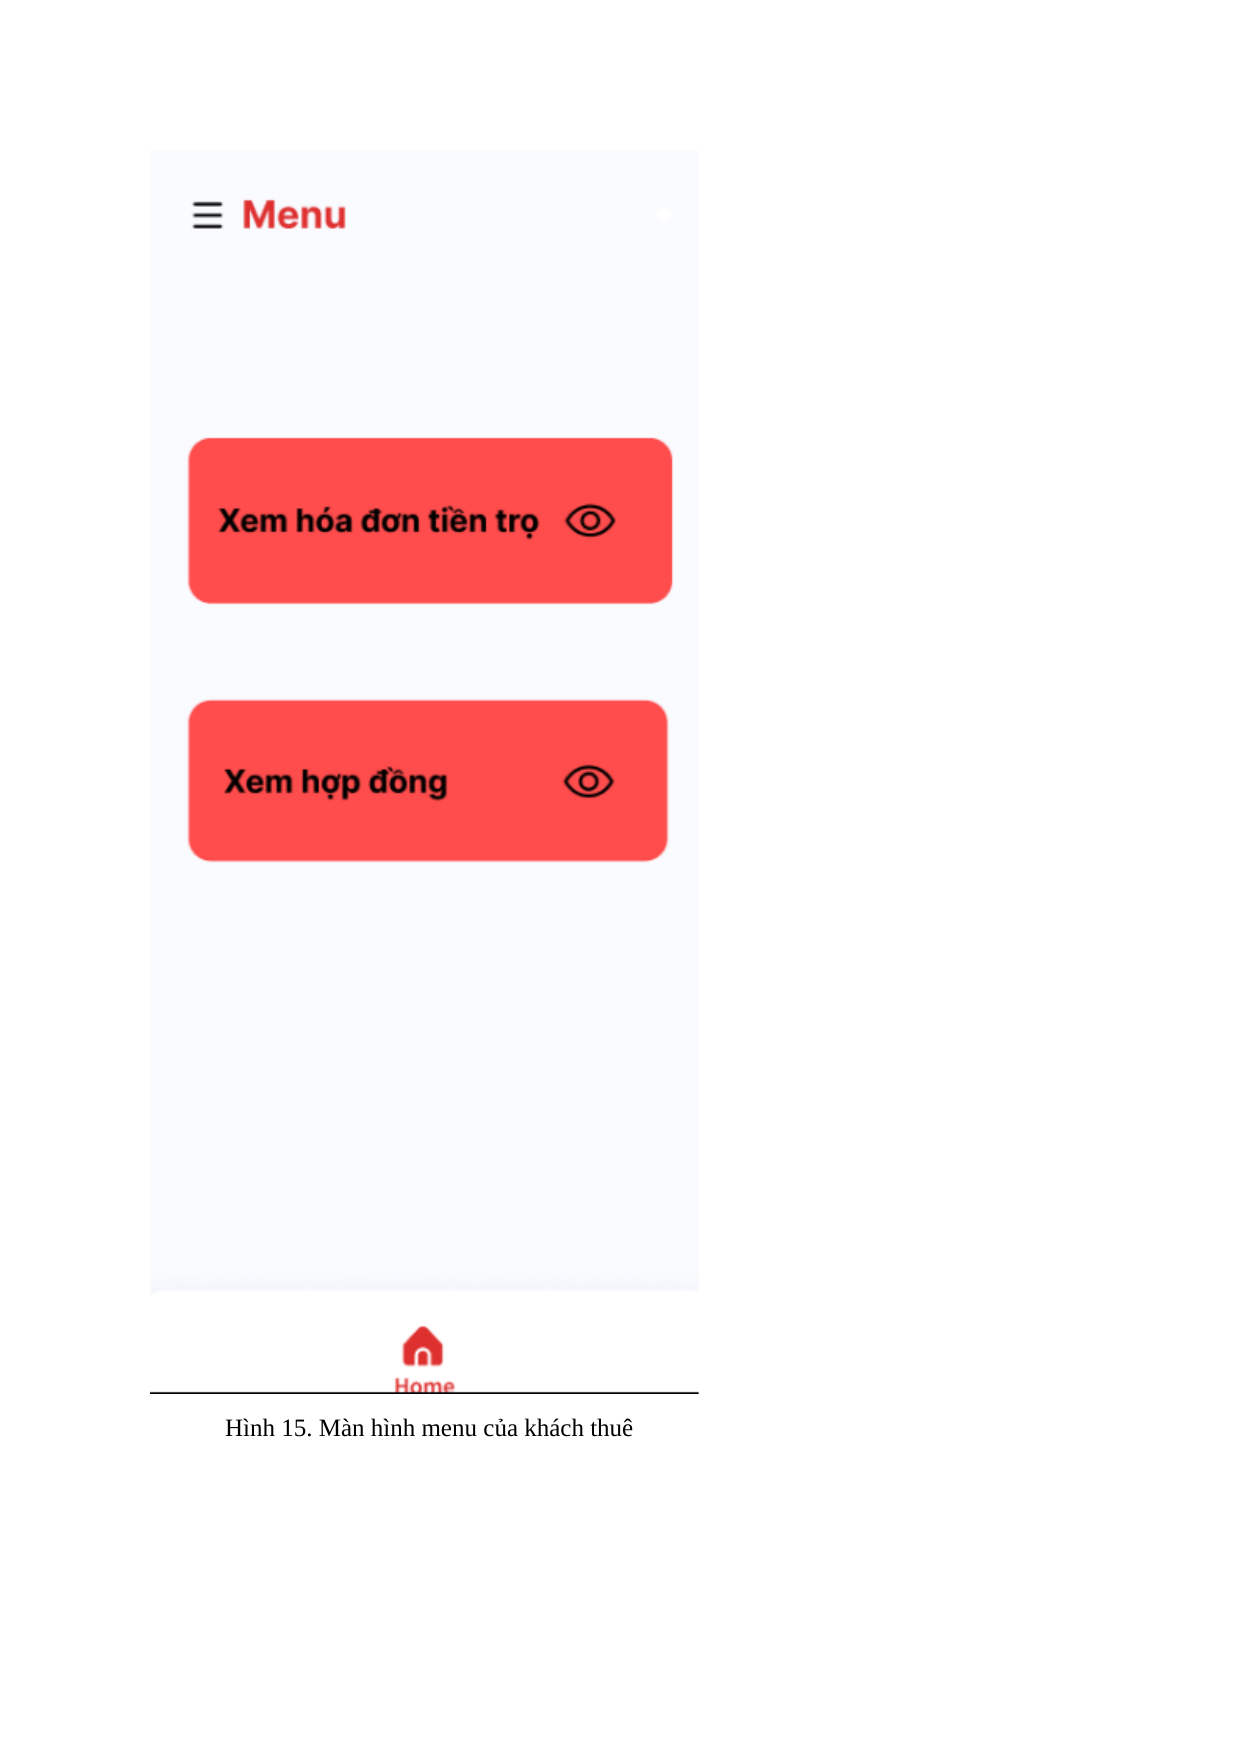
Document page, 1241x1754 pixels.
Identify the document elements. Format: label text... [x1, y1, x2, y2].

text Hình 15. Màn hình menu của khách thuê [150, 1413, 1090, 1442]
picture [150, 150, 699, 1394]
